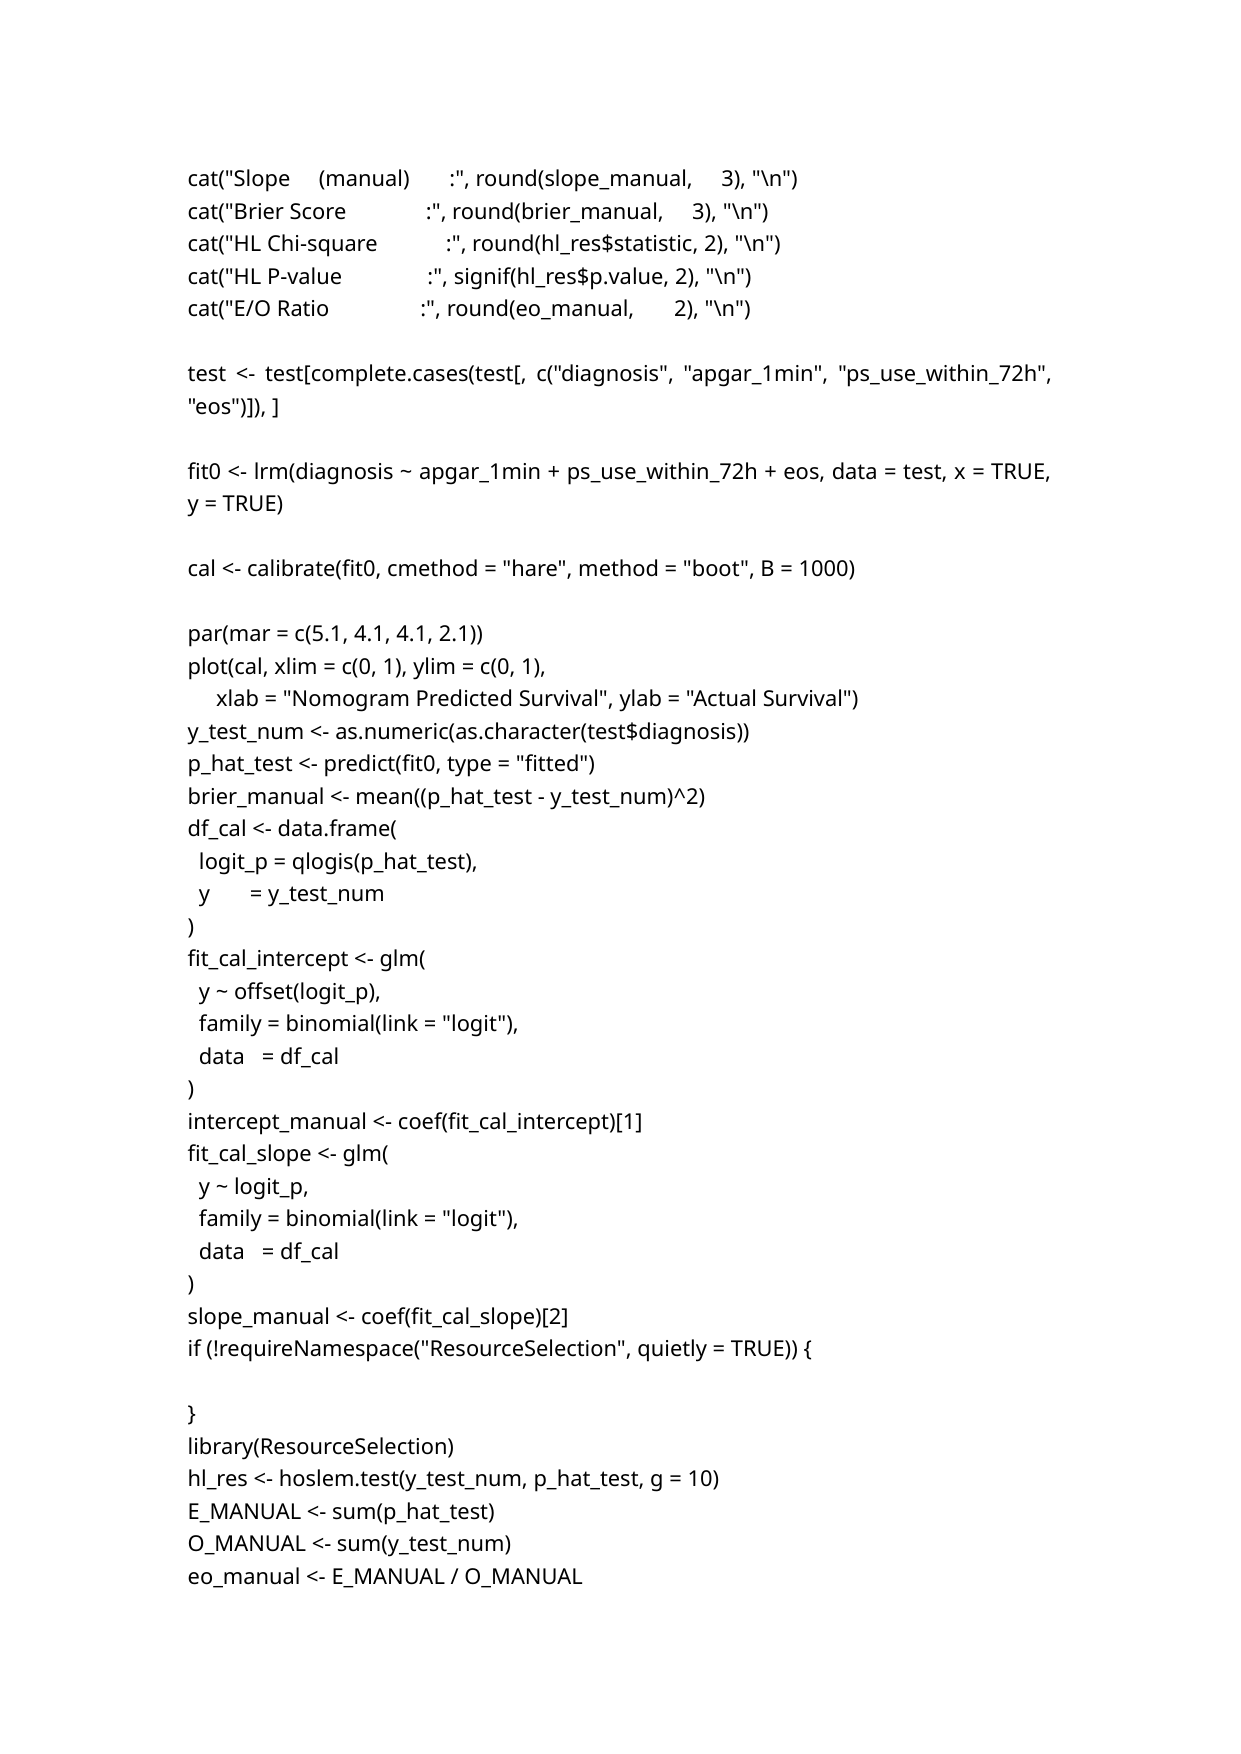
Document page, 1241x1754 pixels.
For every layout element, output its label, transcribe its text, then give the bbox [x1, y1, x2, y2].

text fit_cal_intercept <- glm( [187, 942, 1053, 974]
text df_cal <- data.frame( [187, 812, 1053, 844]
text O_MANUAL <- sum(y_test_num) [187, 1527, 1053, 1559]
text cat("Slope (manual) :", round(slope_manual, 3), "\n") [187, 162, 1053, 194]
text y ~ logit_p, [187, 1169, 1053, 1202]
text ) [187, 909, 1053, 942]
text cat("HL P-value :", signif(hl_res$p.value, 2), "\n") [187, 259, 1053, 292]
text p_hat_test <- predict(fit0, type = "fitted") [187, 747, 1053, 779]
text y ~ offset(logit_p), [187, 974, 1053, 1007]
text cat("HL Chi-square :", round(hl_res$statistic, 2), "\n") [187, 227, 1053, 259]
text plot(cal, xlim = c(0, 1), ylim = c(0, 1), [187, 649, 1053, 682]
text cat("E/O Ratio :", round(eo_manual, 2), "\n") [187, 292, 1053, 324]
text hl_res <- hoslem.test(y_test_num, p_hat_test, g = 10) [187, 1462, 1053, 1494]
text eo_manual <- E_MANUAL / O_MANUAL [187, 1559, 1053, 1592]
text brier_manual <- mean((p_hat_test - y_test_num)^2) [187, 779, 1053, 812]
text xlab = "Nomogram Predicted Survival", ylab = "Actual Survival") [187, 682, 1053, 714]
text fit_cal_slope <- glm( [187, 1137, 1053, 1169]
text par(mar = c(5.1, 4.1, 4.1, 2.1)) [187, 617, 1053, 649]
text E_MANUAL <- sum(p_hat_test) [187, 1494, 1053, 1527]
text if (!requireNamespace("ResourceSelection", quietly = TRUE)) { [187, 1332, 1053, 1364]
text cat("Brier Score :", round(brier_manual, 3), "\n") [187, 194, 1053, 227]
text } [187, 1397, 1053, 1429]
text intercept_manual <- coef(fit_cal_intercept)[1] [187, 1104, 1053, 1137]
text cal <- calibrate(fit0, cmethod = "hare", method = "boot", B = 1000) [187, 552, 1053, 584]
text family = binomial(link = "logit"), [187, 1007, 1053, 1039]
text ) [187, 1072, 1053, 1104]
text logit_p = qlogis(p_hat_test), [187, 844, 1053, 877]
text ) [187, 1267, 1053, 1299]
text slope_manual <- coef(fit_cal_slope)[2] [187, 1299, 1053, 1332]
text fit0 <- lrm(diagnosis ~ apgar_1min + ps_use_within_72h + eos, data = test, x = TRUE, y = TRUE) [187, 454, 1053, 519]
text y_test_num <- as.numeric(as.character(test$diagnosis)) [187, 714, 1053, 747]
text data = df_cal [187, 1234, 1053, 1267]
text test <- test[complete.cases(test[, c("diagnosis", "apgar_1min", "ps_use_within_72h", "eos")]), ] [187, 357, 1053, 422]
text library(ResourceSelection) [187, 1429, 1053, 1462]
text family = binomial(link = "logit"), [187, 1202, 1053, 1234]
text data = df_cal [187, 1039, 1053, 1072]
text y = y_test_num [187, 877, 1053, 909]
